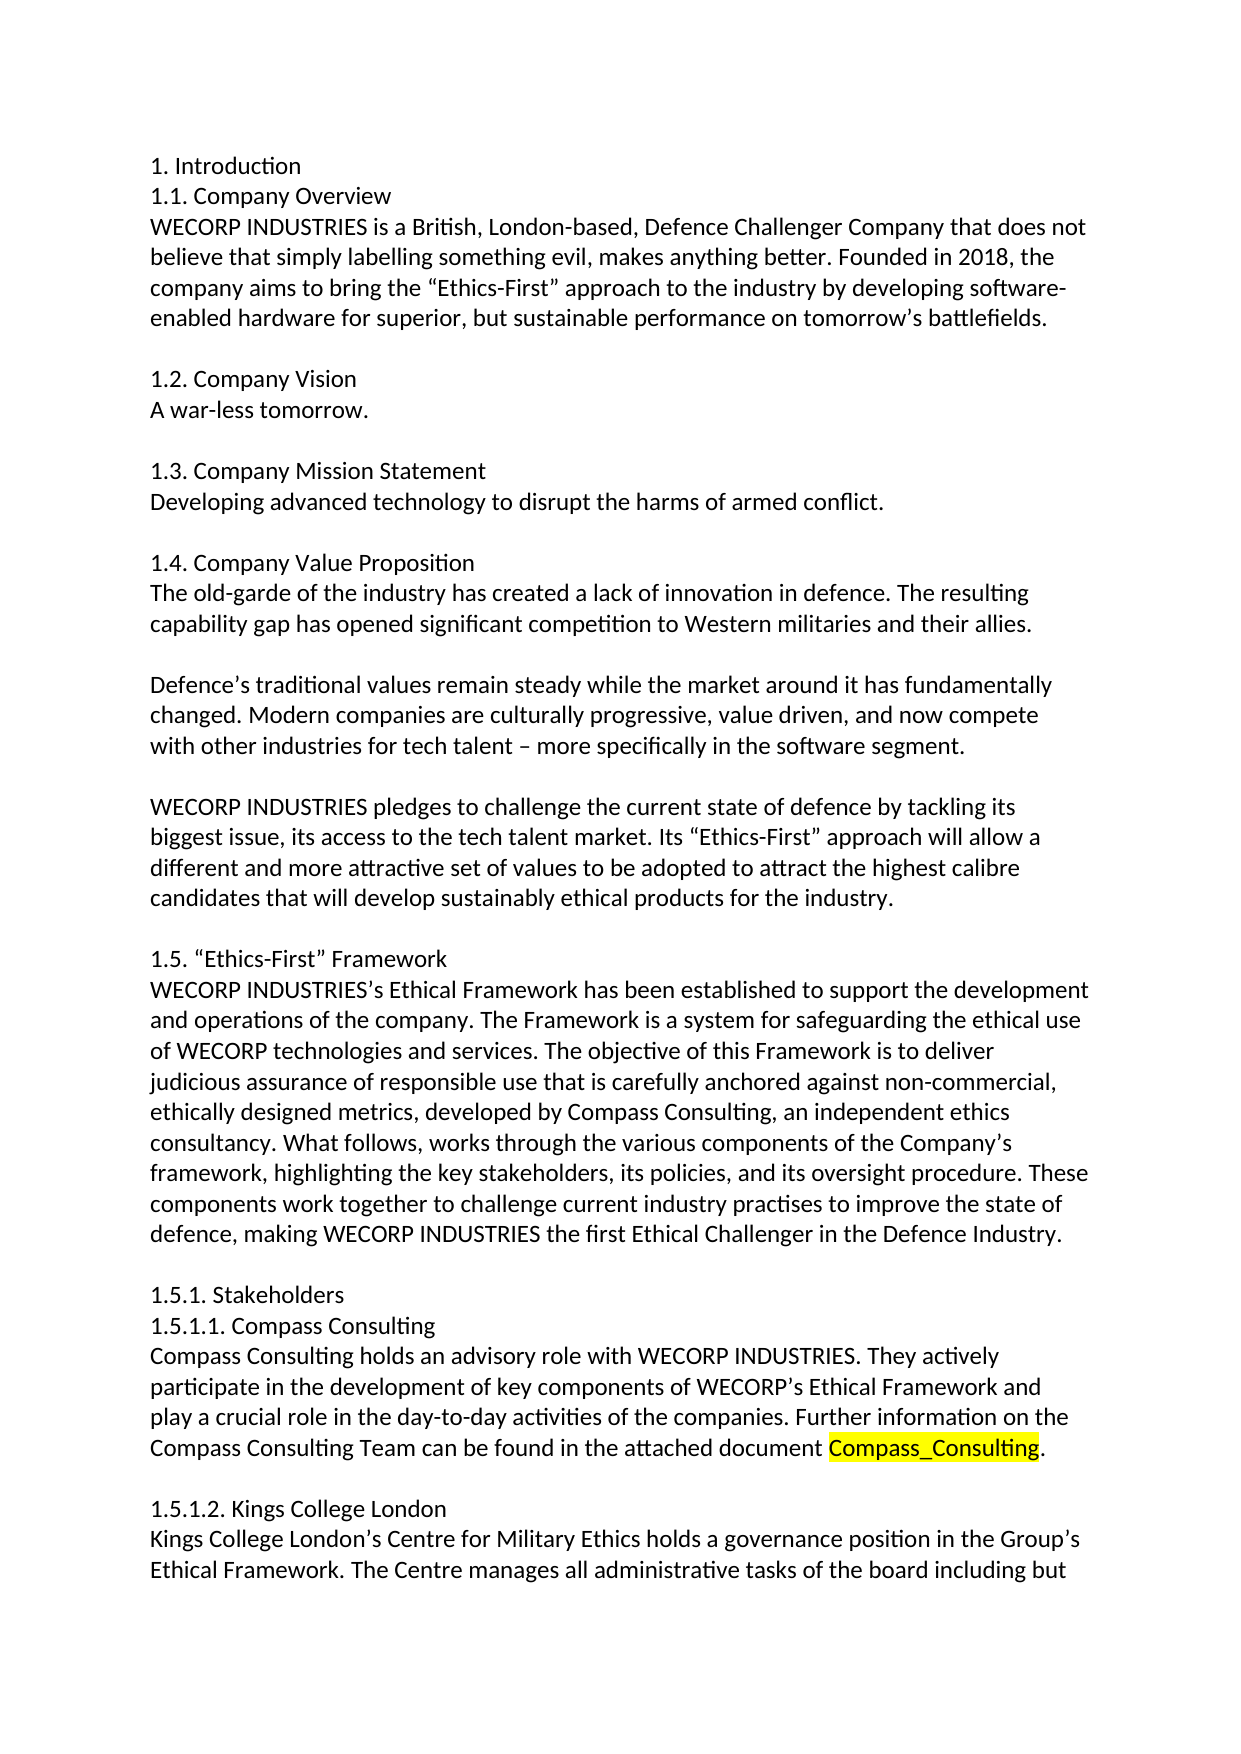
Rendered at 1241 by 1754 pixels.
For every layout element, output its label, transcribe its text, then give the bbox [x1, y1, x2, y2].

text Defence’s traditional values remain steady while the market around it has fundamentally changed. Modern companies are culturally progressive, value driven, and now compete with other industries for tech talent – more specifically in the software segment. [150, 669, 1090, 760]
text A war-less tomorrow. [150, 394, 1090, 425]
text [150, 1523, 1090, 1584]
text 1.4. Company Value Proposition [150, 547, 1090, 577]
text WECORP INDUSTRIES is a British, London-based, Defence Challenger Company that does not believe that simply labelling something evil, makes anything better. Founded in 2018, the company aims to bring the “Ethics-First” approach to the industry by developing software-enabled hardware for superior, but sustainable performance on tomorrow’s battlefields. [150, 211, 1090, 333]
text 1.5. “Ethics-First” Framework [150, 943, 1090, 974]
text 1.5.1.1. Compass Consulting [150, 1310, 1090, 1340]
text 1.5.1.2. Kings College London [150, 1493, 1090, 1523]
text WECORP INDUSTRIES’s Ethical Framework has been established to support the development and operations of the company. The Framework is a system for safeguarding the ethical use of WECORP technologies and services. The objective of this Framework is to deliver judicious assurance of responsible use that is carefully anchored against non-commercial, ethically designed metrics, developed by Compass Consulting, an independent ethics consultancy. What follows, works through the various components of the Company’s framework, highlighting the key stakeholders, its policies, and its oversight procedure. These components work together to challenge current industry practises to improve the state of defence, making WECORP INDUSTRIES the first Ethical Challenger in the Defence Industry. [150, 974, 1090, 1249]
text 1.1. Company Overview [150, 181, 1090, 211]
text Developing advanced technology to disrupt the harms of armed conflict. [150, 486, 1090, 516]
text 1.3. Company Mission Statement [150, 455, 1090, 486]
text 1.2. Company Vision [150, 364, 1090, 394]
text 1. Introduction [150, 150, 1090, 181]
text Compass Consulting holds an advisory role with WECORP INDUSTRIES. They actively participate in the development of key components of WECORP’s Ethical Framework and play a crucial role in the day-to-day activities of the companies. Further information on the Compass Consulting Team can be found in the attached document Compass_Consulting. [150, 1340, 1090, 1462]
text WECORP INDUSTRIES pledges to challenge the current state of defence by tackling its biggest issue, its access to the tech talent market. Its “Ethics-First” approach will allow a different and more attractive set of values to be adopted to attract the highest calibre candidates that will develop sustainably ethical products for the industry. [150, 791, 1090, 913]
text The old-garde of the industry has created a lack of innovation in defence. The resulting capability gap has opened significant competition to Western militaries and their allies. [150, 577, 1090, 638]
text 1.5.1. Stakeholders [150, 1279, 1090, 1310]
